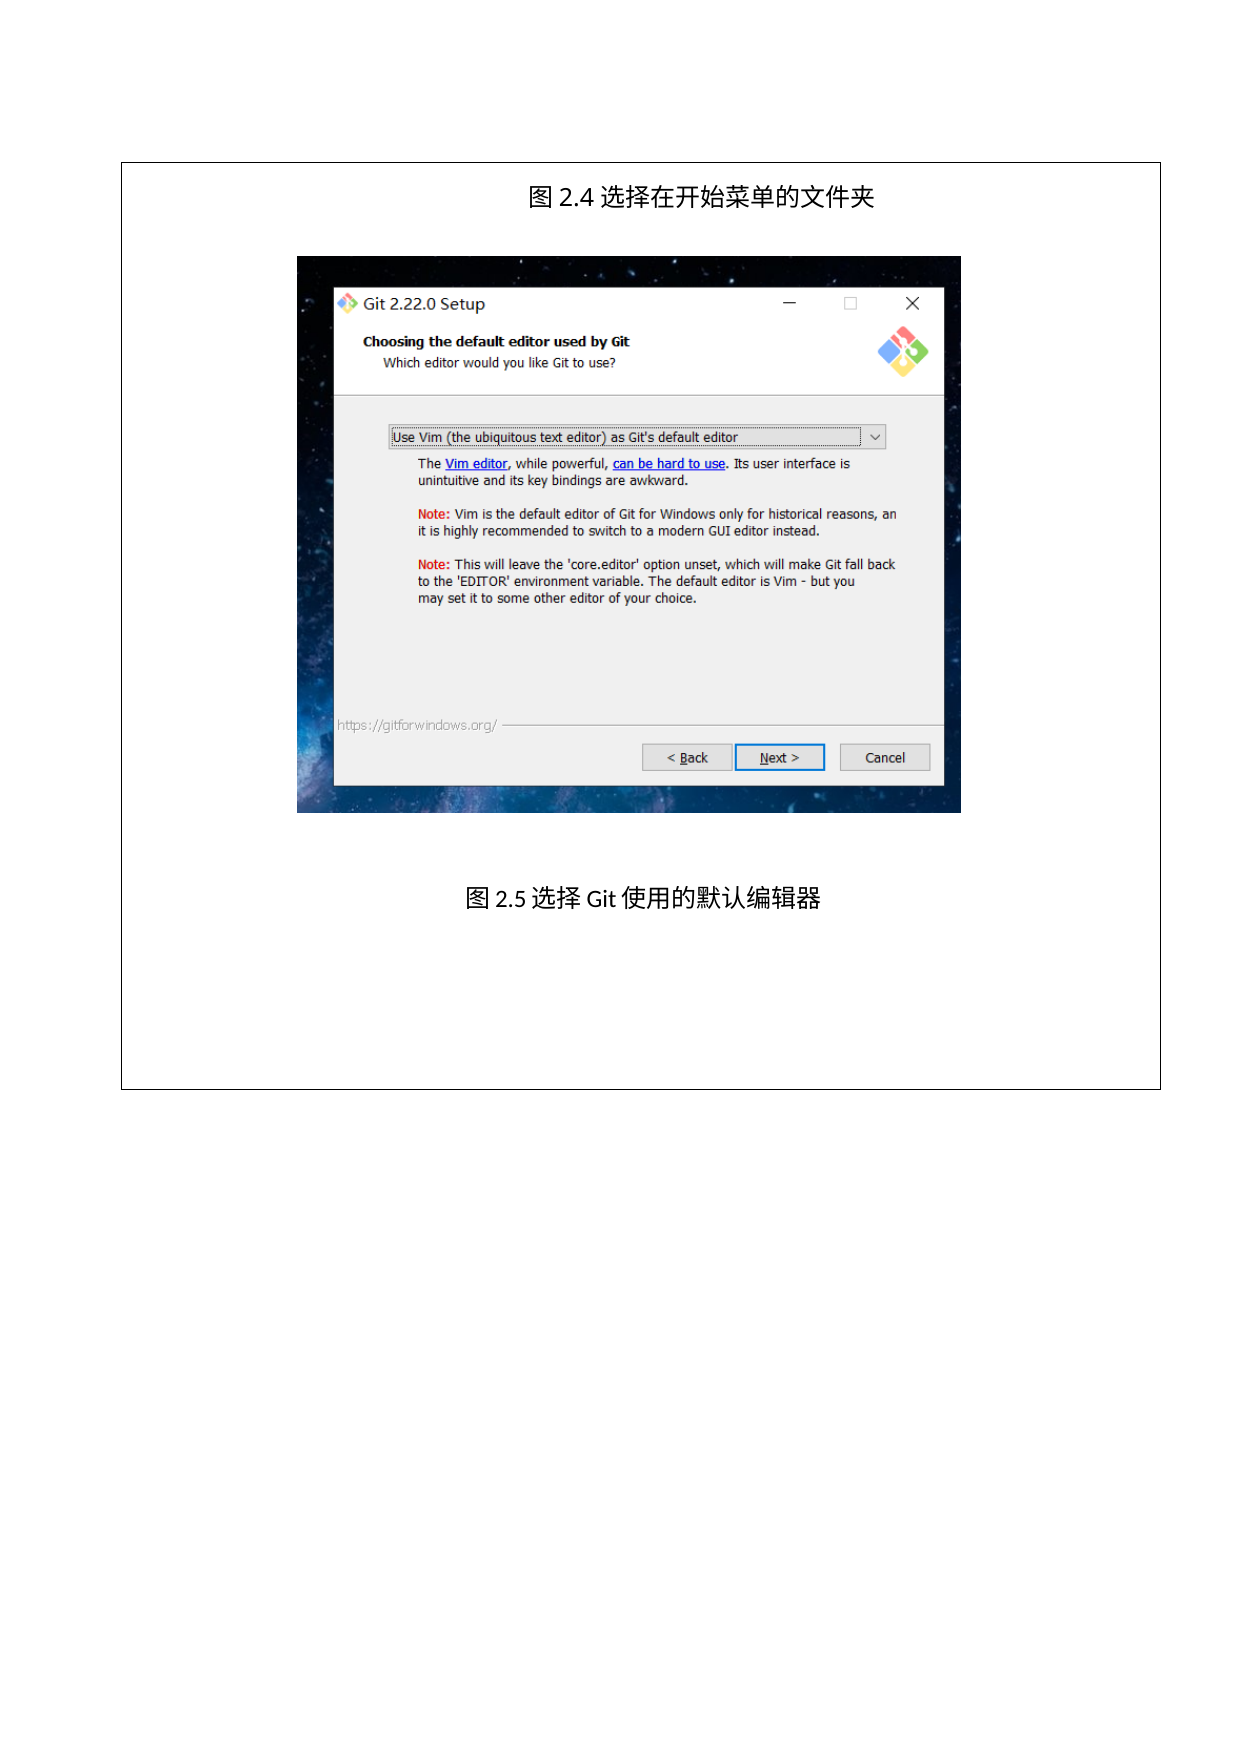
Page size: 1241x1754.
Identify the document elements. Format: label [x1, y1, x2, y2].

table_cell [122, 163, 1160, 1089]
picture [297, 256, 961, 813]
